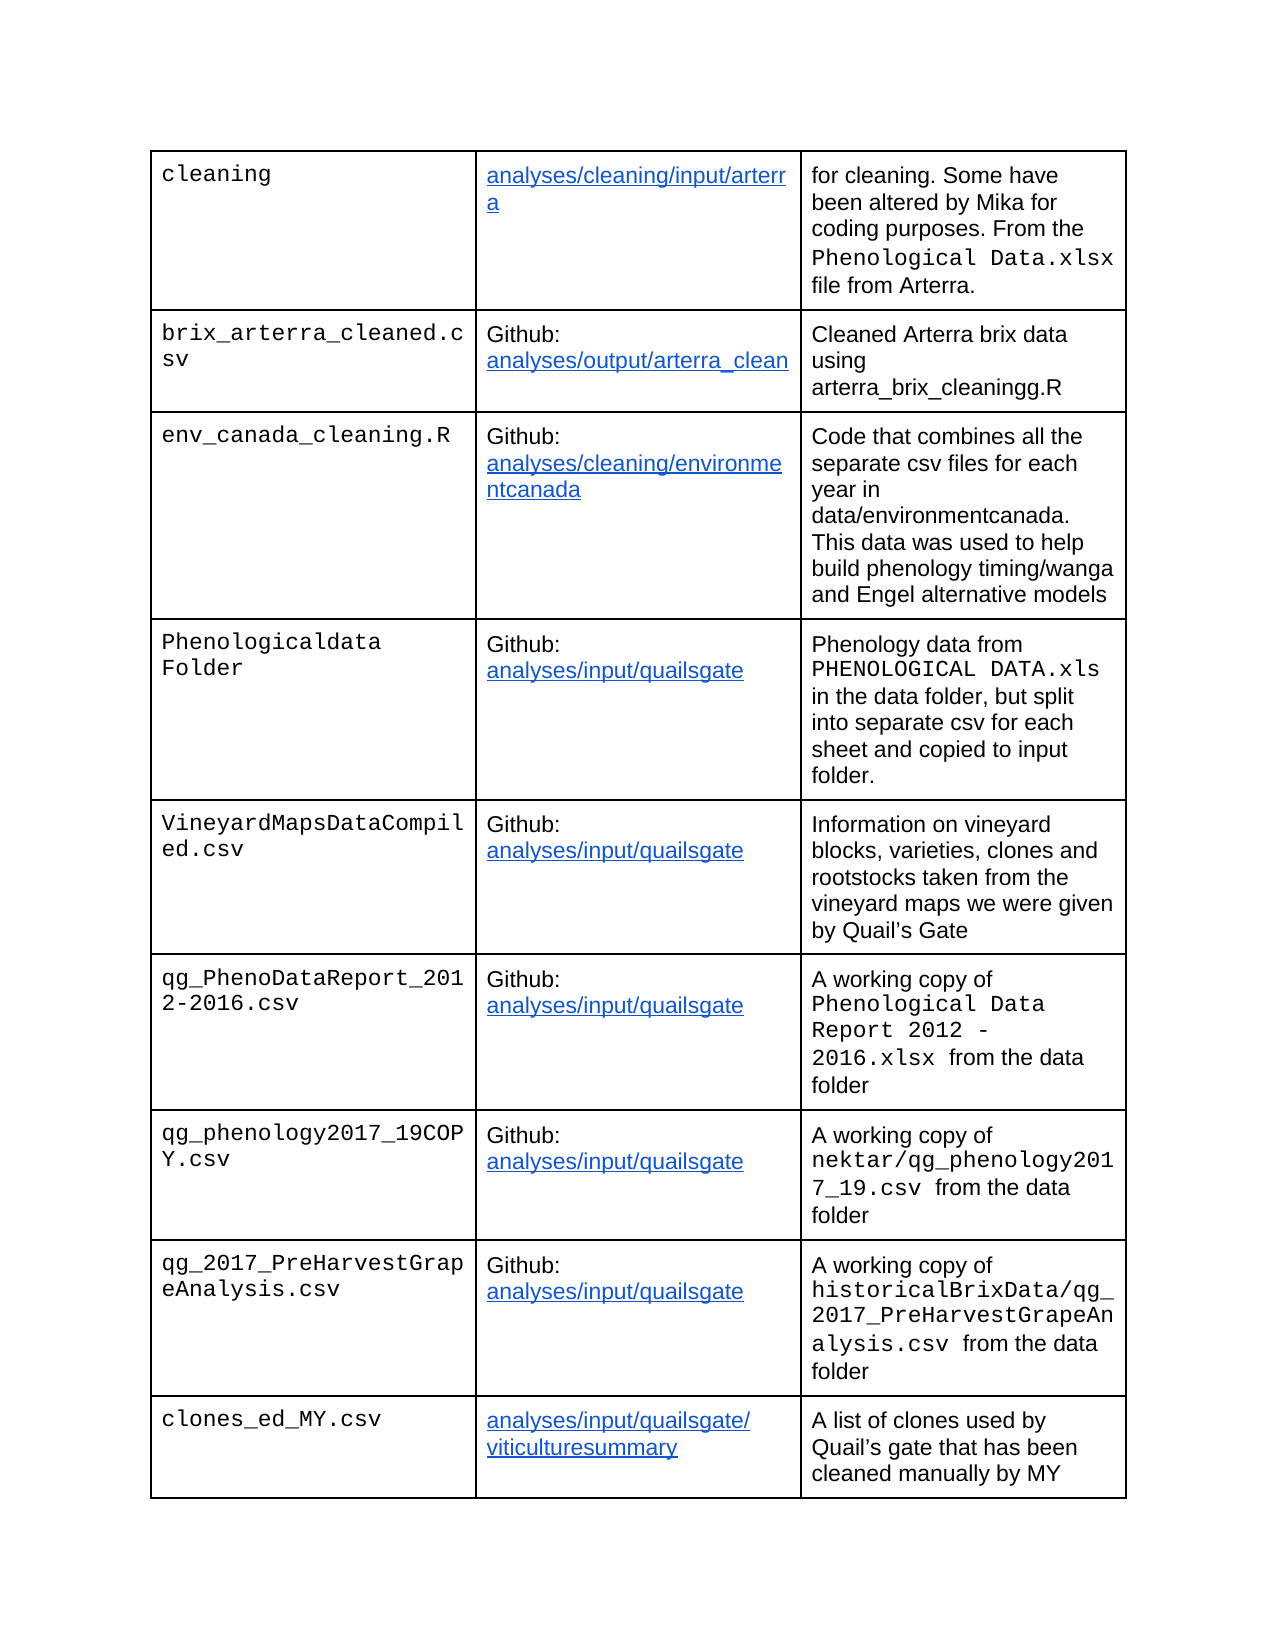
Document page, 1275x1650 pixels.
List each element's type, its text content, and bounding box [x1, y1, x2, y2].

table_cell Phenology data from PHENOLOGICAL DATA.xls in the data folder, but split into separate csv for each sheet and copied to input folder. [802, 620, 1125, 799]
table_cell analyses/input/quailsgate/viticulturesummary [477, 1397, 800, 1497]
table_cell VineyardMapsDataCompiled.csv [152, 801, 475, 953]
table_cell A working copy of nektar/qg_phenology2017_19.csv from the data folder [802, 1111, 1125, 1239]
table_cell brix_arterra_cleaned.csv [152, 311, 475, 411]
table_cell Github: analyses/input/quailsgate [477, 801, 800, 953]
table_cell env_canada_cleaning.R [152, 413, 475, 618]
table_cell qg_PhenoDataReport_2012-2016.csv [152, 955, 475, 1109]
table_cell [152, 152, 475, 309]
table_cell A working copy of historicalBrixData/qg_2017_PreHarvestGrapeAnalysis.csv from the data folder [802, 1241, 1125, 1395]
table_cell Github: analyses/output/arterra_clean [477, 311, 800, 411]
table_cell A list of clones used by Quail’s gate that has been cleaned manually by MY [802, 1397, 1125, 1497]
table_cell Github: analyses/cleaning/environmentcanada [477, 413, 800, 618]
table_cell A working copy of Phenological Data Report 2012 - 2016.xlsx from the data folder [802, 955, 1125, 1109]
table_cell qg_2017_PreHarvestGrapeAnalysis.csv [152, 1241, 475, 1395]
table_cell Github: analyses/input/quailsgate [477, 1111, 800, 1239]
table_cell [802, 152, 1125, 309]
table_cell Cleaned Arterra brix data using arterra_brix_cleaningg.R [802, 311, 1125, 411]
table_cell clones_ed_MY.csv [152, 1397, 475, 1497]
table_cell Github: analyses/input/quailsgate [477, 1241, 800, 1395]
table_cell Phenologicaldata Folder [152, 620, 475, 799]
table_cell Information on vineyard blocks, varieties, clones and rootstocks taken from the vineyard maps we were given by Quail’s Gate [802, 801, 1125, 953]
table_cell Github: analyses/input/quailsgate [477, 620, 800, 799]
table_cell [477, 152, 800, 309]
table_cell Github: analyses/input/quailsgate [477, 955, 800, 1109]
table_cell Code that combines all the separate csv files for each year in data/environmentcanada. This data was used to help build phenology timing/wanga and Engel alternative models [802, 413, 1125, 618]
table_cell qg_phenology2017_19COPY.csv [152, 1111, 475, 1239]
